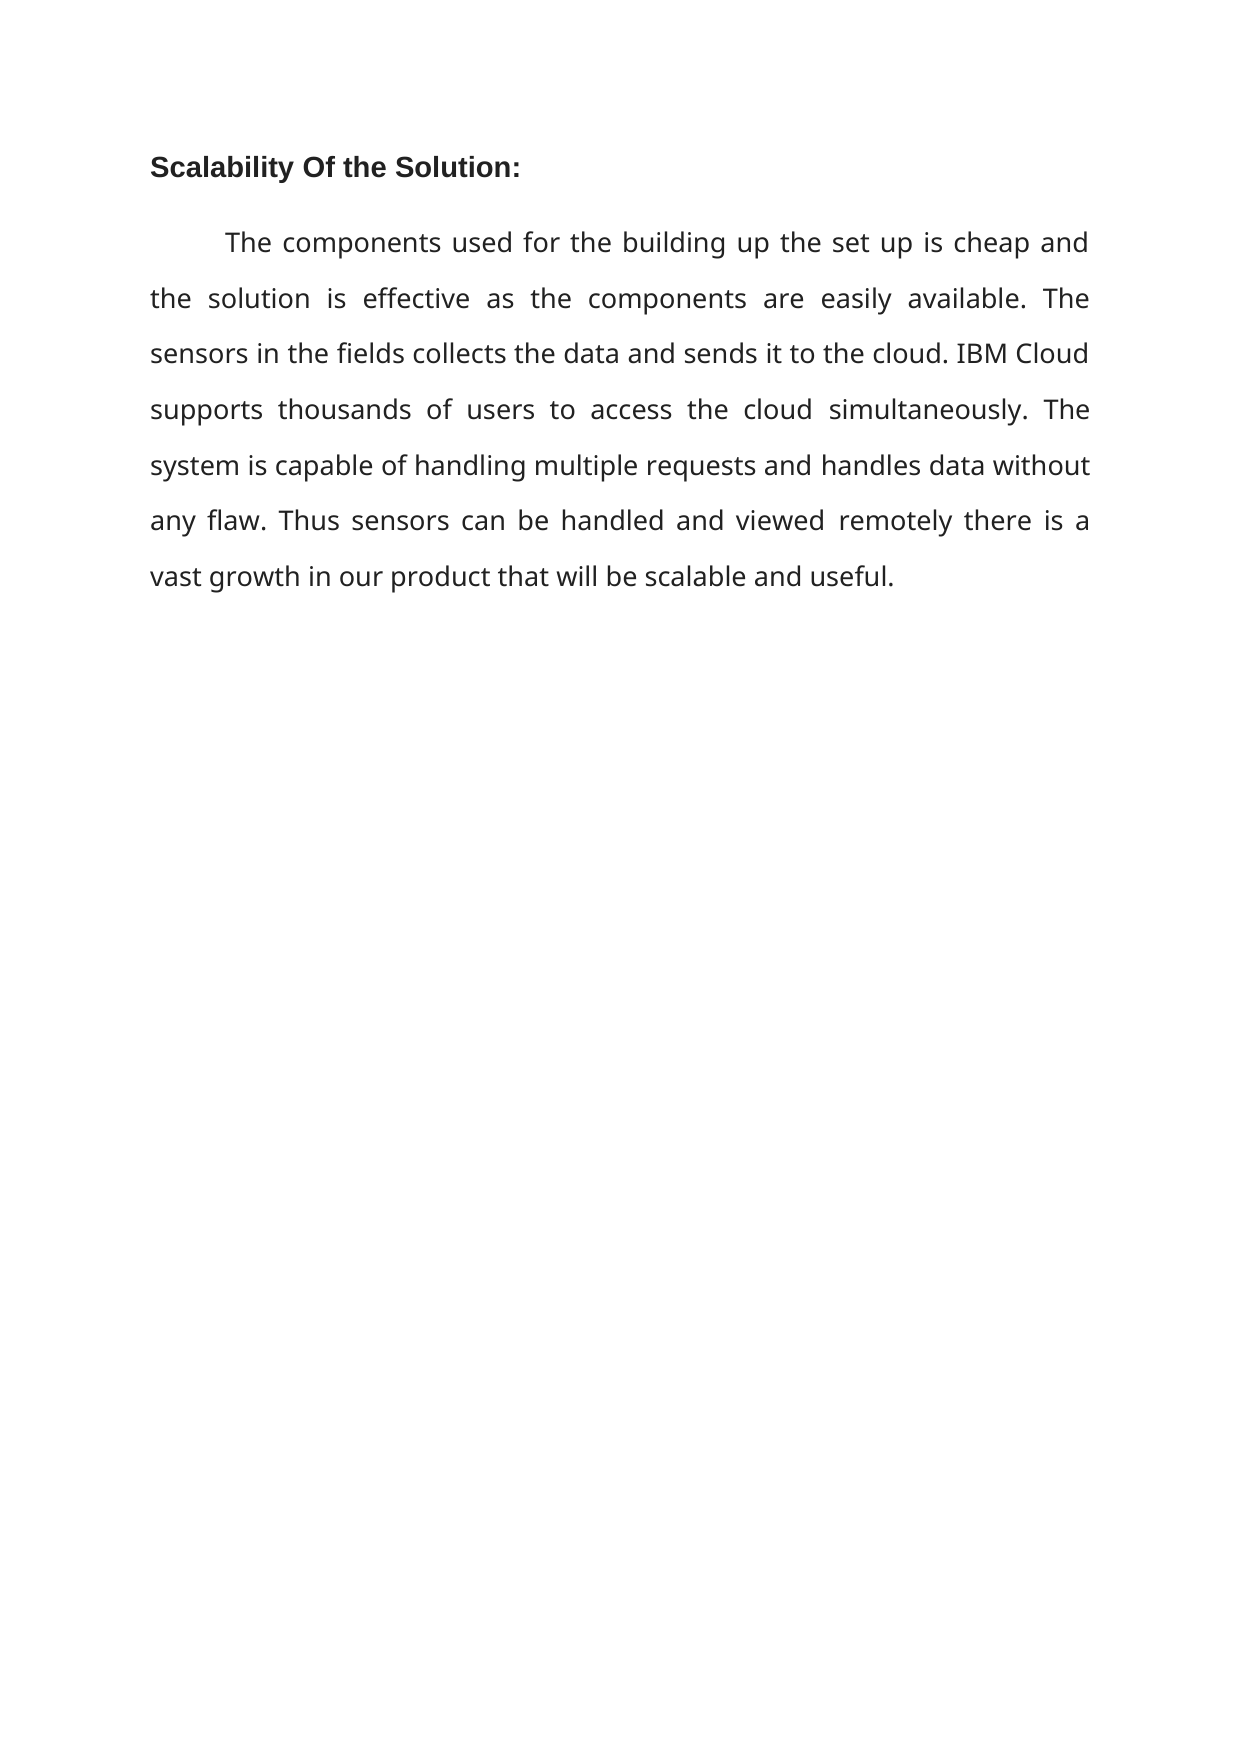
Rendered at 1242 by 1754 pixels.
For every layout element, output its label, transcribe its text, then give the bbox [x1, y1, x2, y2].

subtitle Scalability Of the Solution: [150, 150, 1102, 183]
text The components used for the building up the set up is cheap and the solution is effective as the components are easily available. The sensors in the fields collects the data and sends it to the cloud. IBM Cloud supports thousands of users to access the cloud simultaneously. The system is capable of handling multiple requests and handles data without any flaw. Thus sensors can be handled and viewed remotely there is a vast growth in our product that will be scalable and useful. [150, 223, 1090, 594]
